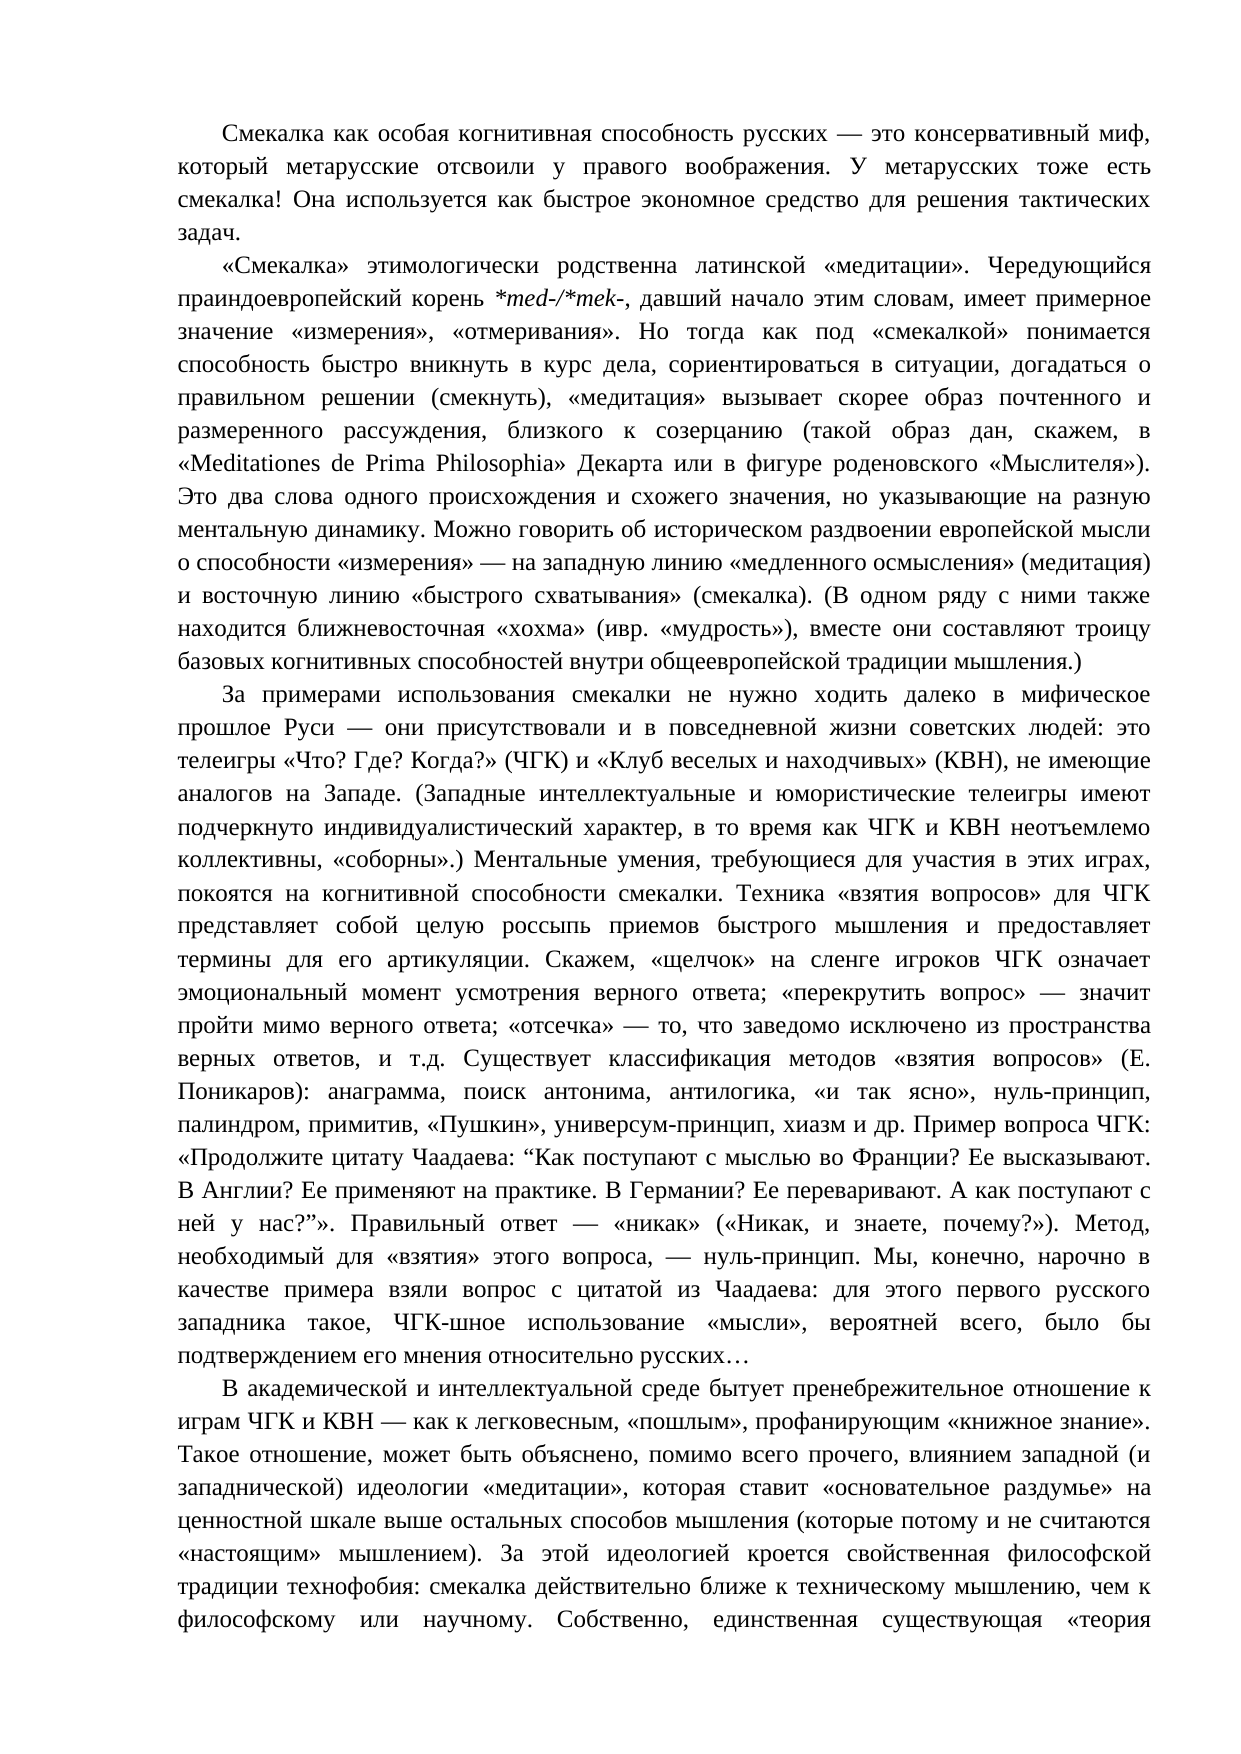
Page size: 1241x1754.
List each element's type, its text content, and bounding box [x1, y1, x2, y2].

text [177, 1373, 1152, 1633]
text Смекалка как особая когнитивная способность русских — это консервативный миф, который метарусские отсвоили у правого воображения. У метарусских тоже есть смекалка! Она используется как быстрое экономное средство для решения тактических задач. [177, 118, 1152, 246]
text За примерами использования смекалки не нужно ходить далеко в мифическое прошлое Руси — они присутствовали и в повседневной жизни советских людей: это телеигры «Что? Где? Когда?» (ЧГК) и «Клуб веселых и находчивых» (КВН), не имеющие аналогов на Западе. (Западные интеллектуальные и юмористические телеигры имеют подчеркнуто индивидуалистический характер, в то время как ЧГК и КВН неотъемлемо коллективны, «соборны».) Ментальные умения, требующиеся для участия в этих играх, покоятся на когнитивной способности смекалки. Техника «взятия вопросов» для ЧГК представляет собой целую россыпь приемов быстрого мышления и предоставляет термины для его артикуляции. Скажем, «щелчок» на сленге игроков ЧГК означает эмоциональный момент усмотрения верного ответа; «перекрутить вопрос» — значит пройти мимо верного ответа; «отсечка» — то, что заведомо исключено из пространства верных ответов, и т.д. Существует классификация методов «взятия вопросов» (Е. Поникаров): анаграмма, поиск антонима, антилогика, «и так ясно», нуль-принцип, палиндром, примитив, «Пушкин», универсум-принцип, хиазм и др. Пример вопроса ЧГК: «Продолжите цитату Чаадаева: “Как поступают с мыслью во Франции? Ее высказывают. В Англии? Ее применяют на практике. В Германии? Ее переваривают. А как поступают с ней у нас?”». Правильный ответ — «никак» («Никак, и знаете, почему?»). Метод, необходимый для «взятия» этого вопроса, — нуль-принцип. Мы, конечно, нарочно в качестве примера взяли вопрос с цитатой из Чаадаева: для этого первого русского западника такое, ЧГК-шное использование «мысли», вероятней всего, было бы подтверждением его мнения относительно русских… [177, 679, 1152, 1369]
text «Смекалка» этимологически родственна латинской «медитации». Чередующийся праиндоевропейский корень *med-/*mek-, давший начало этим словам, имеет примерное значение «измерения», «отмеривания». Но тогда как под «смекалкой» понимается способность быстро вникнуть в курс дела, сориентироваться в ситуации, догадаться о правильном решении (смекнуть), «медитация» вызывает скорее образ почтенного и размеренного рассуждения, близкого к созерцанию (такой образ дан, скажем, в «Meditationes de Prima Philosophia» Декарта или в фигуре роденовского «Мыслителя»). Это два слова одного происхождения и схожего значения, но указывающие на разную ментальную динамику. Можно говорить об историческом раздвоении европейской мысли о способности «измерения» — на западную линию «медленного осмысления» (медитация) и восточную линию «быстрого схватывания» (смекалка). (В одном ряду с ними также находится ближневосточная «хохма» (ивр. «мудрость»), вместе они составляют троицу базовых когнитивных способностей внутри общеевропейской традиции мышления.) [177, 250, 1152, 675]
